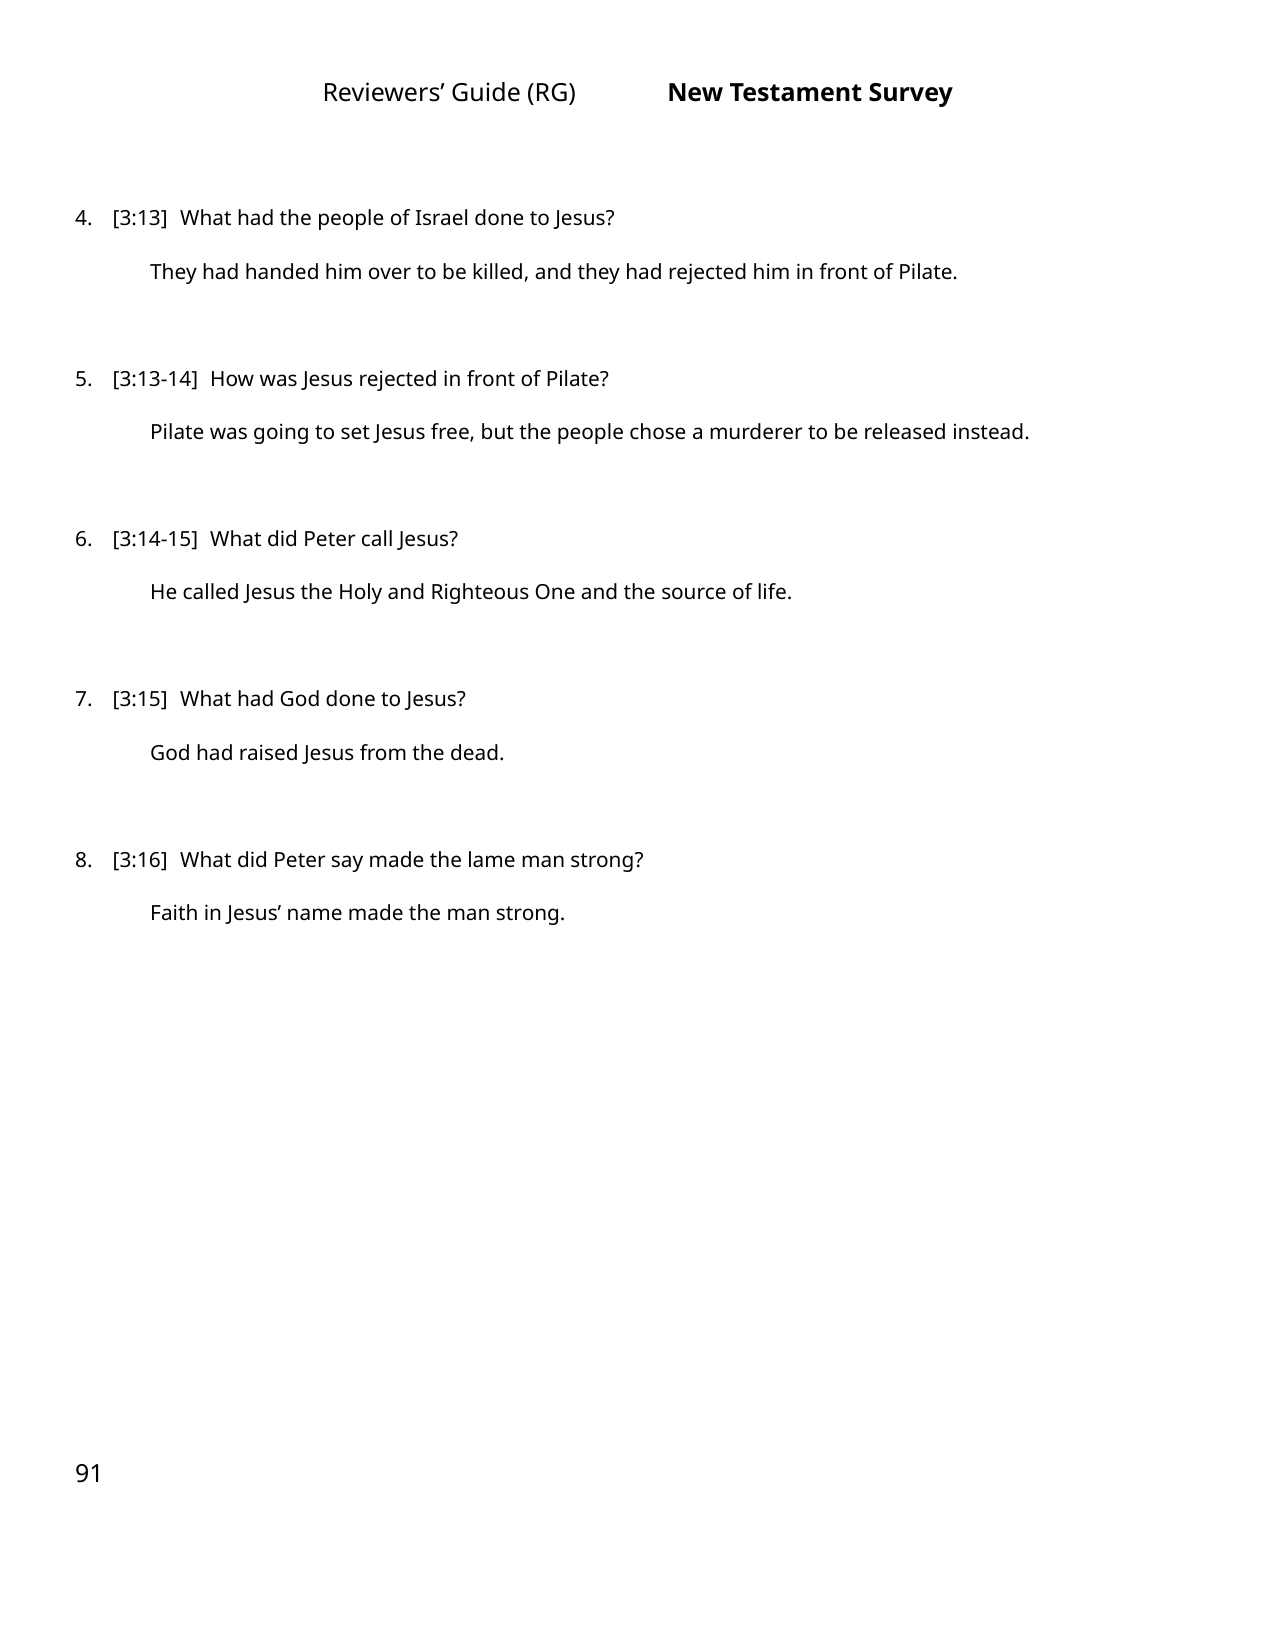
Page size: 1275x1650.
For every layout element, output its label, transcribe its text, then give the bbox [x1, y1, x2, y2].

text They had handed him over to be killed, and they had rejected him in front of Pilate. [150, 257, 1200, 285]
list [3:13-14] How was Jesus rejected in front of Pilate? [75, 364, 1200, 392]
list [3:14-15] What did Peter call Jesus? [75, 524, 1200, 552]
list [3:13] What had the people of Israel done to Jesus? [75, 203, 1200, 232]
list [3:16] What did Peter say made the lame man strong? [75, 845, 1200, 873]
text God had raised Jesus from the dead. [75, 738, 1200, 766]
text Pilate was going to set Jesus free, but the people chose a murderer to be released instead. [150, 417, 1200, 446]
list [3:15] What had God done to Jesus? [75, 684, 1200, 713]
text Faith in Jesus’ name made the man strong. [150, 898, 1200, 927]
text He called Jesus the Holy and Righteous One and the source of life. [150, 577, 1200, 606]
